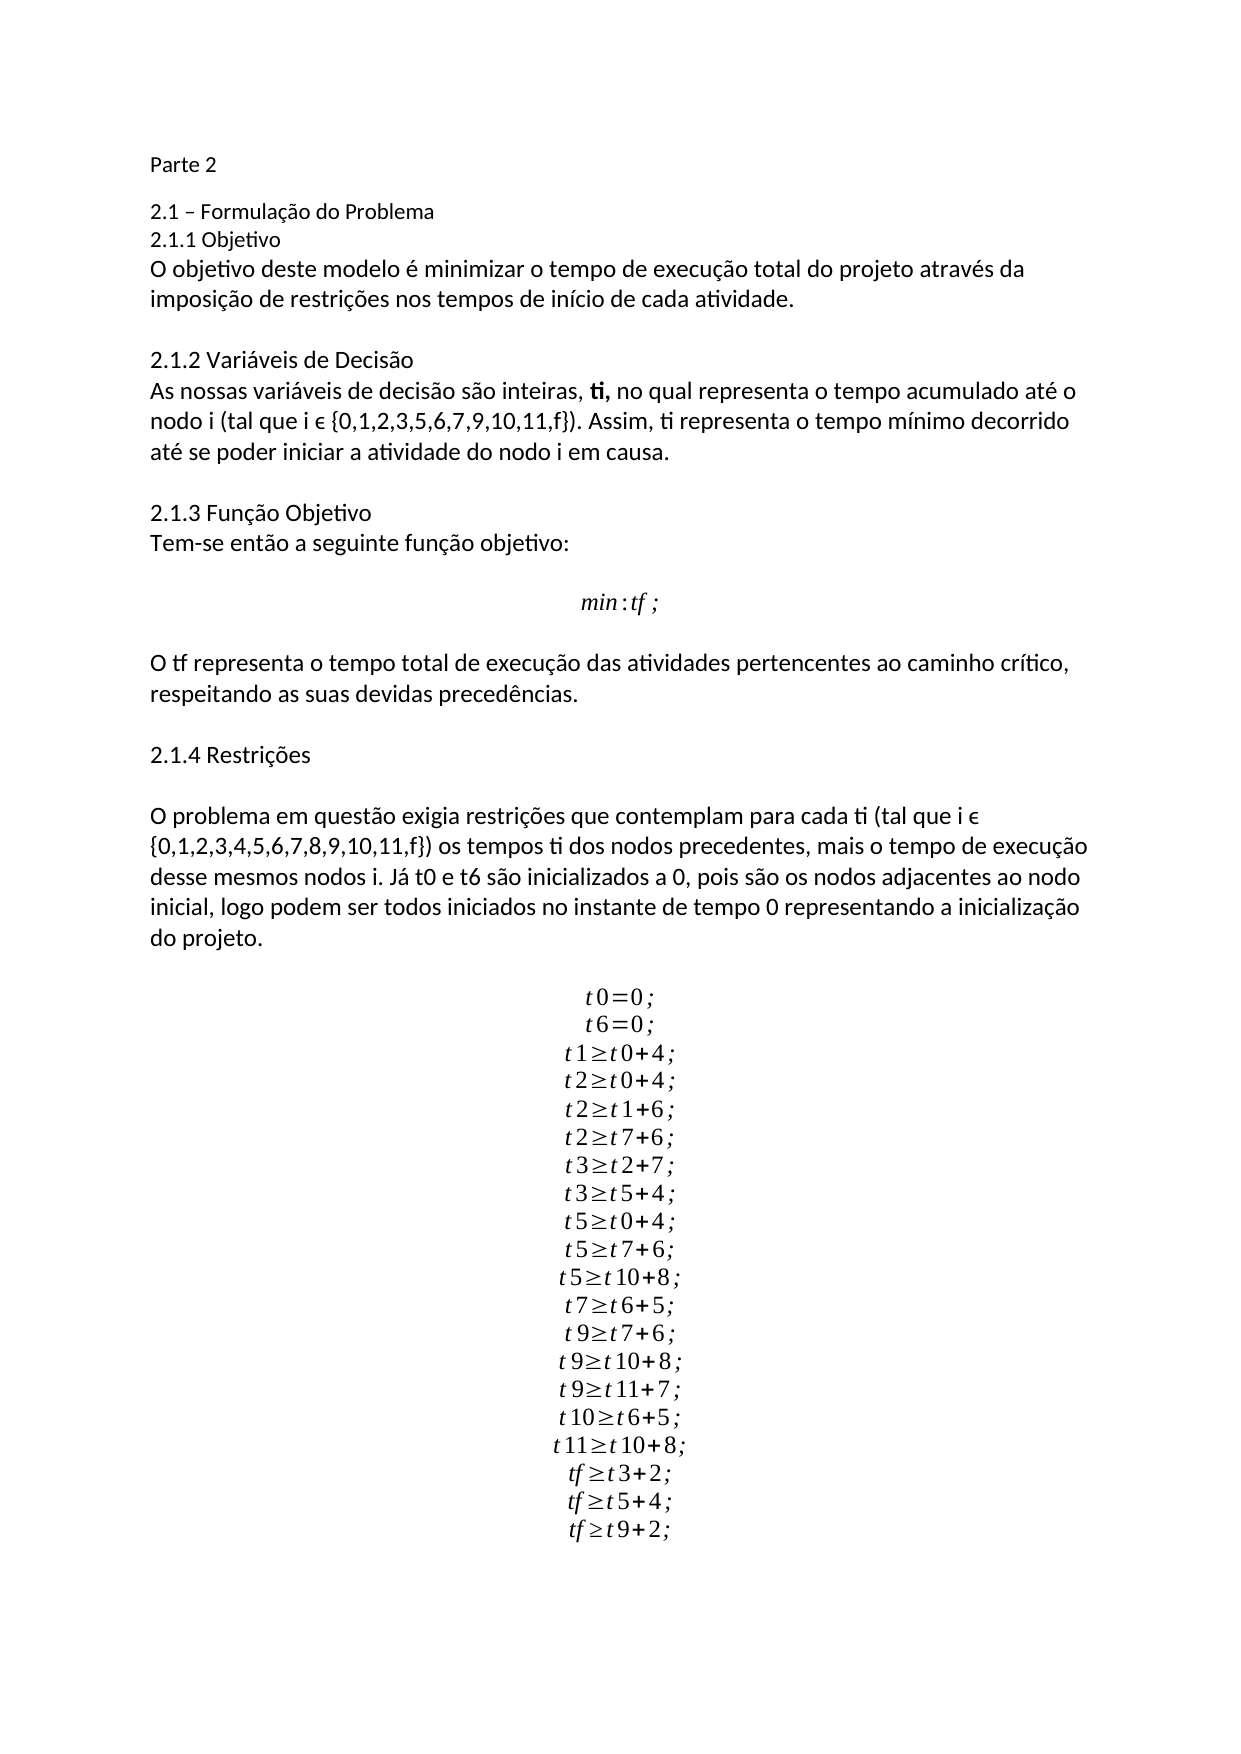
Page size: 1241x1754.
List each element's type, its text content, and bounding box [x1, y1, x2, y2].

text 2.1 – Formulação do Problema [150, 197, 1090, 225]
text 2.1.2 Variáveis de Decisão [150, 344, 1090, 375]
text O tf representa o tempo total de execução das atividades pertencentes ao caminho crítico, respeitando as suas devidas precedências. [150, 647, 1090, 708]
text Parte 2 [150, 150, 1090, 178]
text O problema em questão exigia restrições que contemplam para cada ti (tal que i ϵ {0,1,2,3,4,5,6,7,8,9,10,11,f}) os tempos ti dos nodos precedentes, mais o tempo de execução desse mesmos nodos i. Já t0 e t6 são inicializados a 0, pois são os nodos adjacentes ao nodo inicial, logo podem ser todos iniciados no instante de tempo 0 representando a inicialização do projeto. [150, 800, 1090, 952]
text Tem-se então a seguinte função objetivo: [150, 528, 1090, 558]
text O objetivo deste modelo é minimizar o tempo de execução total do projeto através da imposição de restrições nos tempos de início de cada atividade. [150, 253, 1090, 314]
text 2.1.3 Função Objetivo [150, 497, 1090, 528]
text 2.1.1 Objetivo [150, 225, 1090, 253]
text 2.1.4 Restrições [150, 739, 1090, 769]
text As nossas variáveis de decisão são inteiras, ti, no qual representa o tempo acumulado até o nodo i (tal que i ϵ {0,1,2,3,5,6,7,9,10,11,f}). Assim, ti representa o tempo mínimo decorrido até se poder iniciar a atividade do nodo i em causa. [150, 375, 1090, 467]
